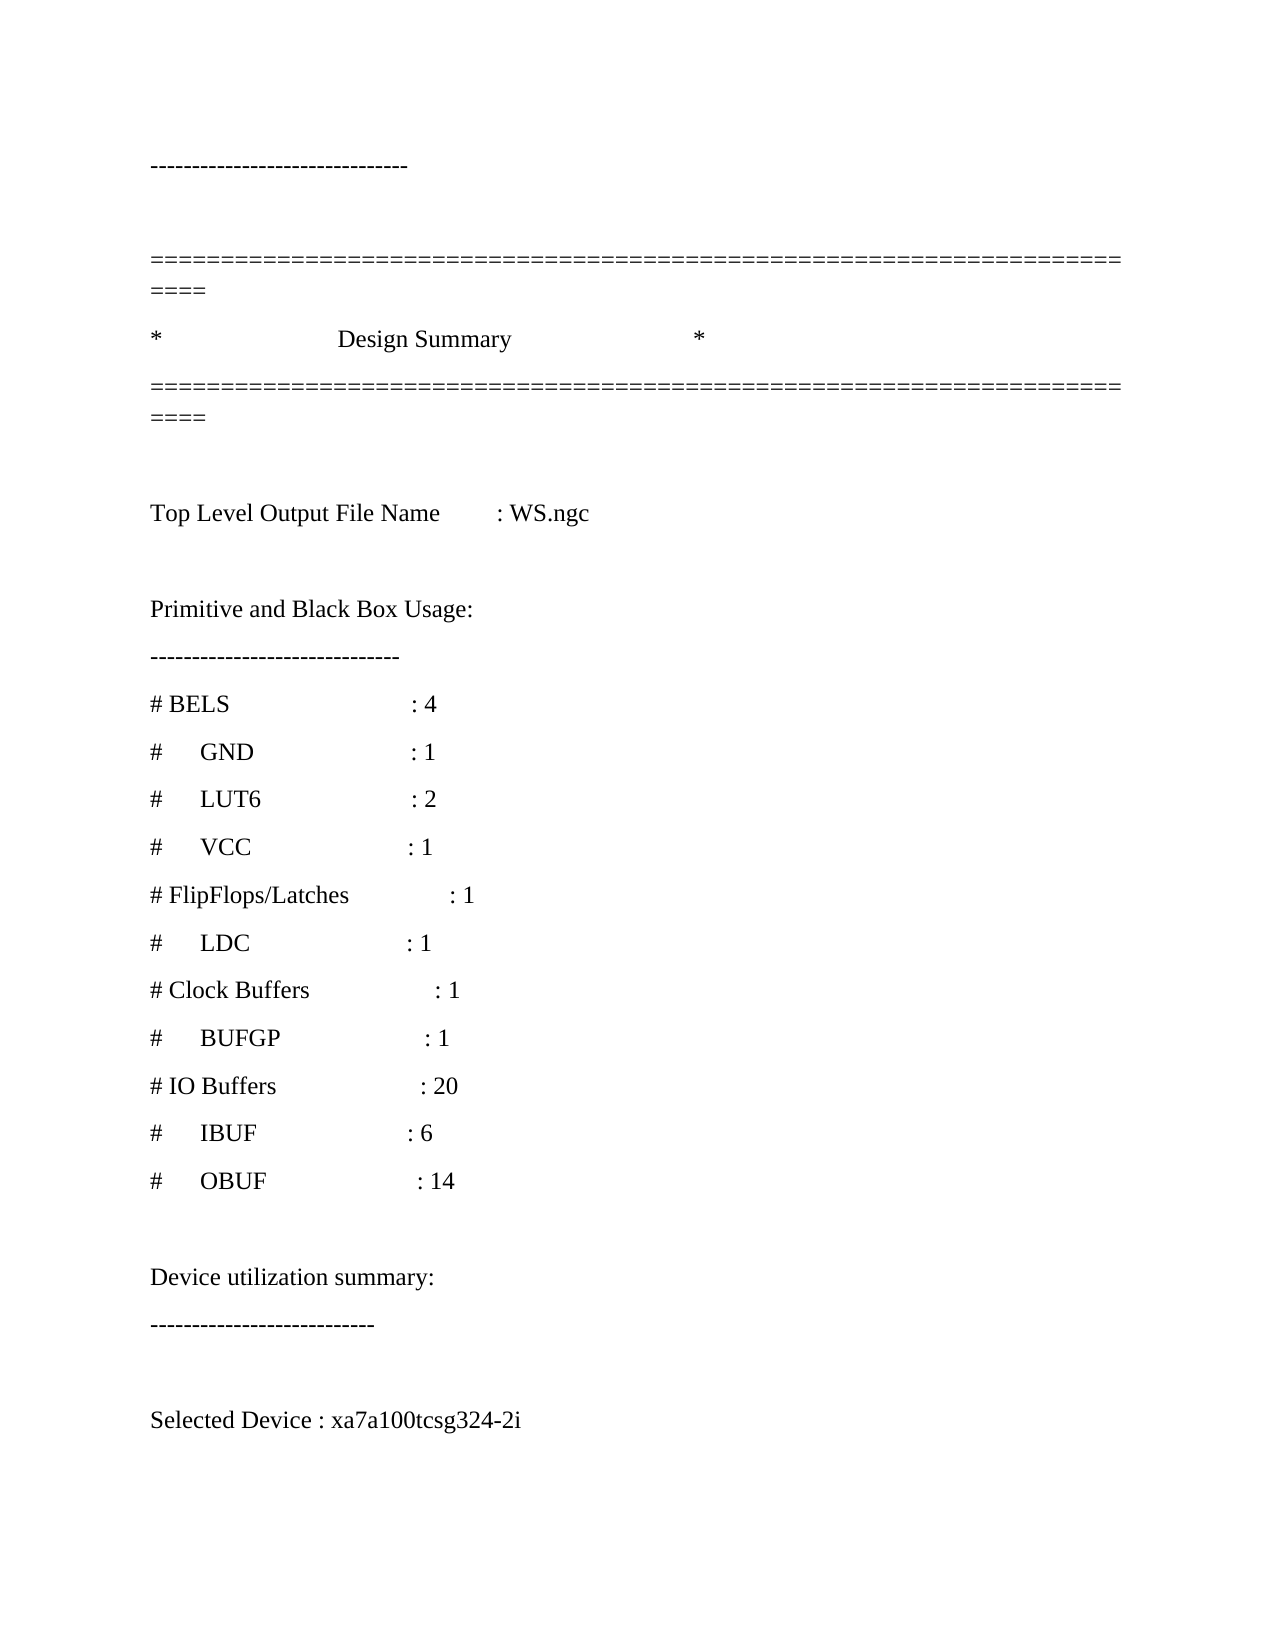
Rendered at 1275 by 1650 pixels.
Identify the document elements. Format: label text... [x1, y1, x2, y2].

text Top Level Output File Name : WS.ngc [150, 498, 1125, 527]
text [150, 245, 1125, 305]
text # BUFGP : 1 [150, 1023, 1125, 1052]
text # IO Buffers : 20 [150, 1071, 1125, 1099]
text # FlipFlops/Latches : 1 [150, 880, 1125, 909]
text ------------------------------- [150, 150, 1125, 179]
text --------------------------- [150, 1309, 1125, 1338]
text # Clock Buffers : 1 [150, 975, 1125, 1004]
text # VCC : 1 [150, 832, 1125, 861]
text # BELS : 4 [150, 689, 1125, 718]
text # LUT6 : 2 [150, 784, 1125, 813]
text # IBUF : 6 [150, 1118, 1125, 1147]
text * Design Summary * [150, 324, 1125, 353]
text # GND : 1 [150, 737, 1125, 766]
text # OBUF : 14 [150, 1166, 1125, 1195]
text Selected Device : xa7a100tcsg324-2i [150, 1405, 1125, 1433]
text ------------------------------ [150, 641, 1125, 670]
text Primitive and Black Box Usage: [150, 594, 1125, 622]
text Device utilization summary: [150, 1262, 1125, 1290]
text # LDC : 1 [150, 928, 1125, 956]
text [150, 372, 1125, 432]
